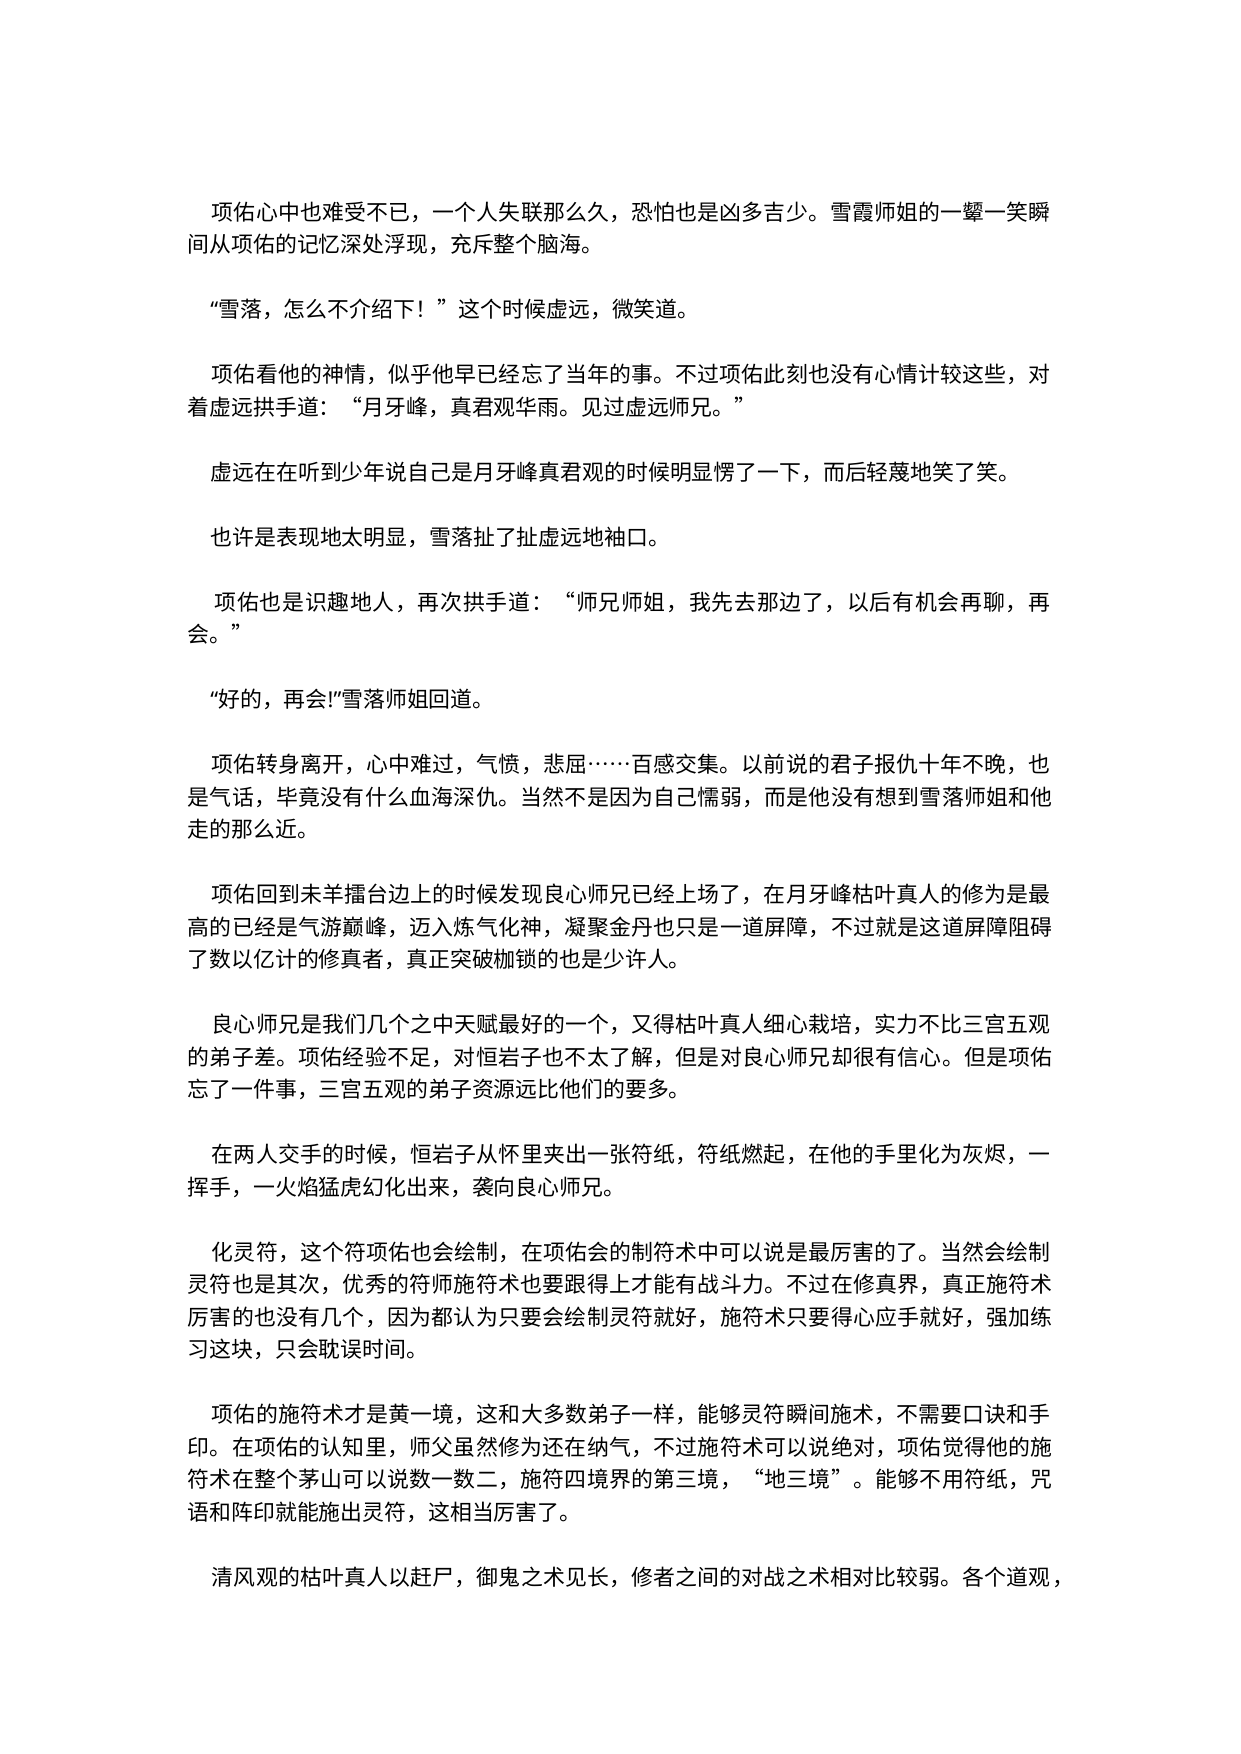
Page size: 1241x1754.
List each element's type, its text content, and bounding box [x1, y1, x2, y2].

text 项佑的施符术才是黄一境，这和大多数弟子一样，能够灵符瞬间施术，不需要口诀和手印。在项佑的认知里，师父虽然修为还在纳气，不过施符术可以说绝对，项佑觉得他的施符术在整个茅山可以说数一数二，施符四境界的第三境，“地三境”。能够不用符纸，咒语和阵印就能施出灵符，这相当厉害了。 [187, 1397, 1053, 1527]
text 也许是表现地太明显，雪落扯了扯虚远地袖口。 [187, 519, 1053, 552]
text 项佑转身离开，心中难过，气愤，悲屈……百感交集。以前说的君子报仇十年不晚，也是气话，毕竟没有什么血海深仇。当然不是因为自己懦弱，而是他没有想到雪落师姐和他走的那么近。 [187, 747, 1053, 844]
text 在两人交手的时候，恒岩子从怀里夹出一张符纸，符纸燃起，在他的手里化为灰烬，一挥手，一火焰猛虎幻化出来，袭向良心师兄。 [187, 1137, 1053, 1202]
text 项佑看他的神情，似乎他早已经忘了当年的事。不过项佑此刻也没有心情计较这些，对着虚远拱手道：“月牙峰，真君观华雨。见过虚远师兄。” [187, 357, 1053, 422]
text 化灵符，这个符项佑也会绘制，在项佑会的制符术中可以说是最厉害的了。当然会绘制灵符也是其次，优秀的符师施符术也要跟得上才能有战斗力。不过在修真界，真正施符术厉害的也没有几个，因为都认为只要会绘制灵符就好，施符术只要得心应手就好，强加练习这块，只会耽误时间。 [187, 1234, 1053, 1364]
text 良心师兄是我们几个之中天赋最好的一个，又得枯叶真人细心栽培，实力不比三宫五观的弟子差。项佑经验不足，对恒岩子也不太了解，但是对良心师兄却很有信心。但是项佑忘了一件事，三宫五观的弟子资源远比他们的要多。 [187, 1007, 1053, 1104]
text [187, 1559, 1053, 1592]
text 项佑心中也难受不已，一个人失联那么久，恐怕也是凶多吉少。雪霞师姐的一颦一笑瞬间从项佑的记忆深处浮现，充斥整个脑海。 [187, 194, 1053, 259]
text “雪落，怎么不介绍下！”这个时候虚远，微笑道。 [187, 292, 1053, 324]
text “好的，再会!”雪落师姐回道。 [187, 682, 1053, 714]
text 项佑回到未羊擂台边上的时候发现良心师兄已经上场了，在月牙峰枯叶真人的修为是最高的已经是气游巅峰，迈入炼气化神，凝聚金丹也只是一道屏障，不过就是这道屏障阻碍了数以亿计的修真者，真正突破枷锁的也是少许人。 [187, 877, 1053, 974]
text 虚远在在听到少年说自己是月牙峰真君观的时候明显愣了一下，而后轻蔑地笑了笑。 [187, 454, 1053, 487]
text 项佑也是识趣地人，再次拱手道：“师兄师姐，我先去那边了，以后有机会再聊，再会。” [187, 584, 1053, 649]
